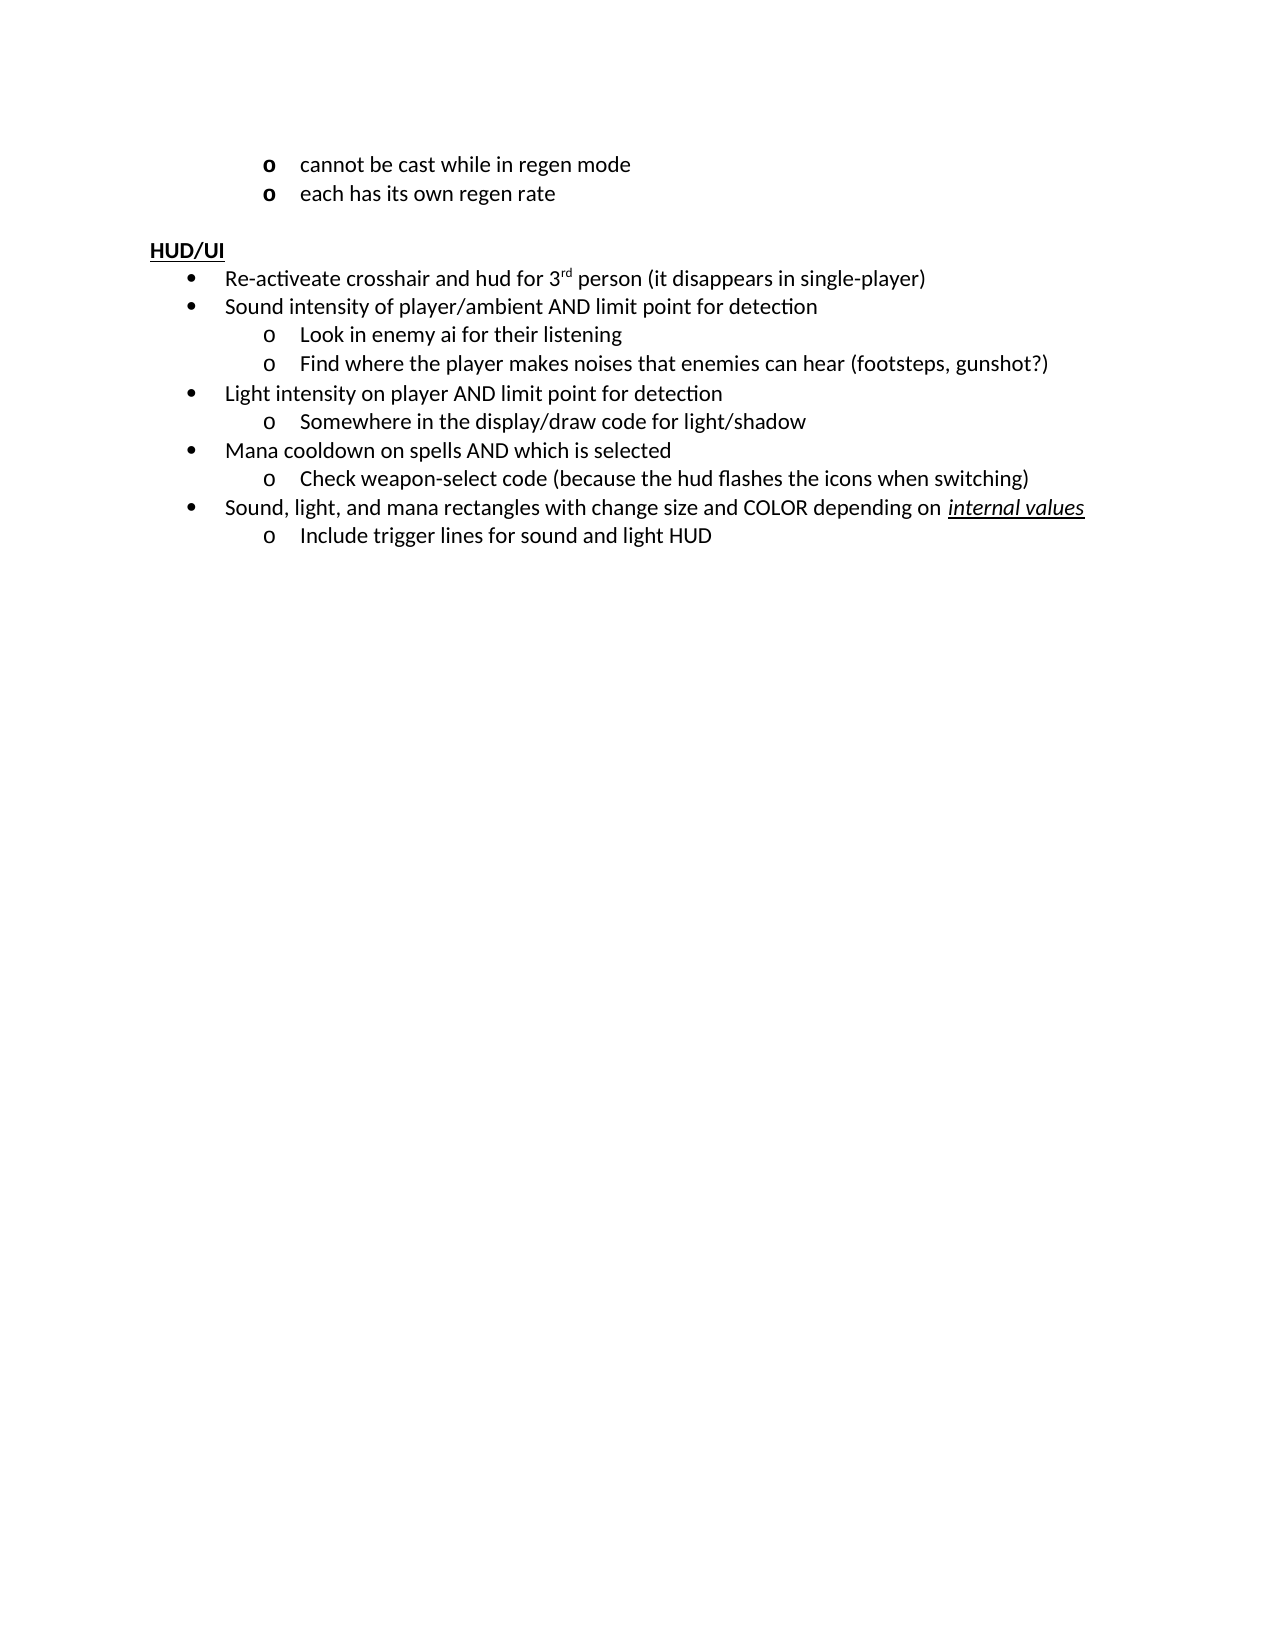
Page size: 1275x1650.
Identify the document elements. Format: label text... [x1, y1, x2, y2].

list Sound, light, and mana rectangles with change size and COLOR depending on internal values [187, 493, 1125, 521]
list Check weapon-select code (because the hud flashes the icons when switching) [262, 464, 1125, 493]
list Mana cooldown on spells AND which is selected [187, 436, 1125, 464]
list each has its own regen rate [262, 179, 1125, 208]
list Find where the player makes noises that enemies can hear (footsteps, gunshot?) [262, 349, 1125, 379]
list Sound intensity of player/ambient AND limit point for detection [187, 292, 1125, 320]
text HUD/UI [150, 236, 1125, 264]
list Somewhere in the display/draw code for light/shadow [262, 407, 1125, 436]
list Re-activeate crosshair and hud for 3rd person (it disappears in single-player) [187, 264, 1125, 292]
list cannot be cast while in regen mode [262, 150, 1125, 179]
list Include trigger lines for sound and light HUD [262, 521, 1125, 550]
list Look in enemy ai for their listening [262, 320, 1125, 349]
list Light intensity on player AND limit point for detection [187, 379, 1125, 407]
